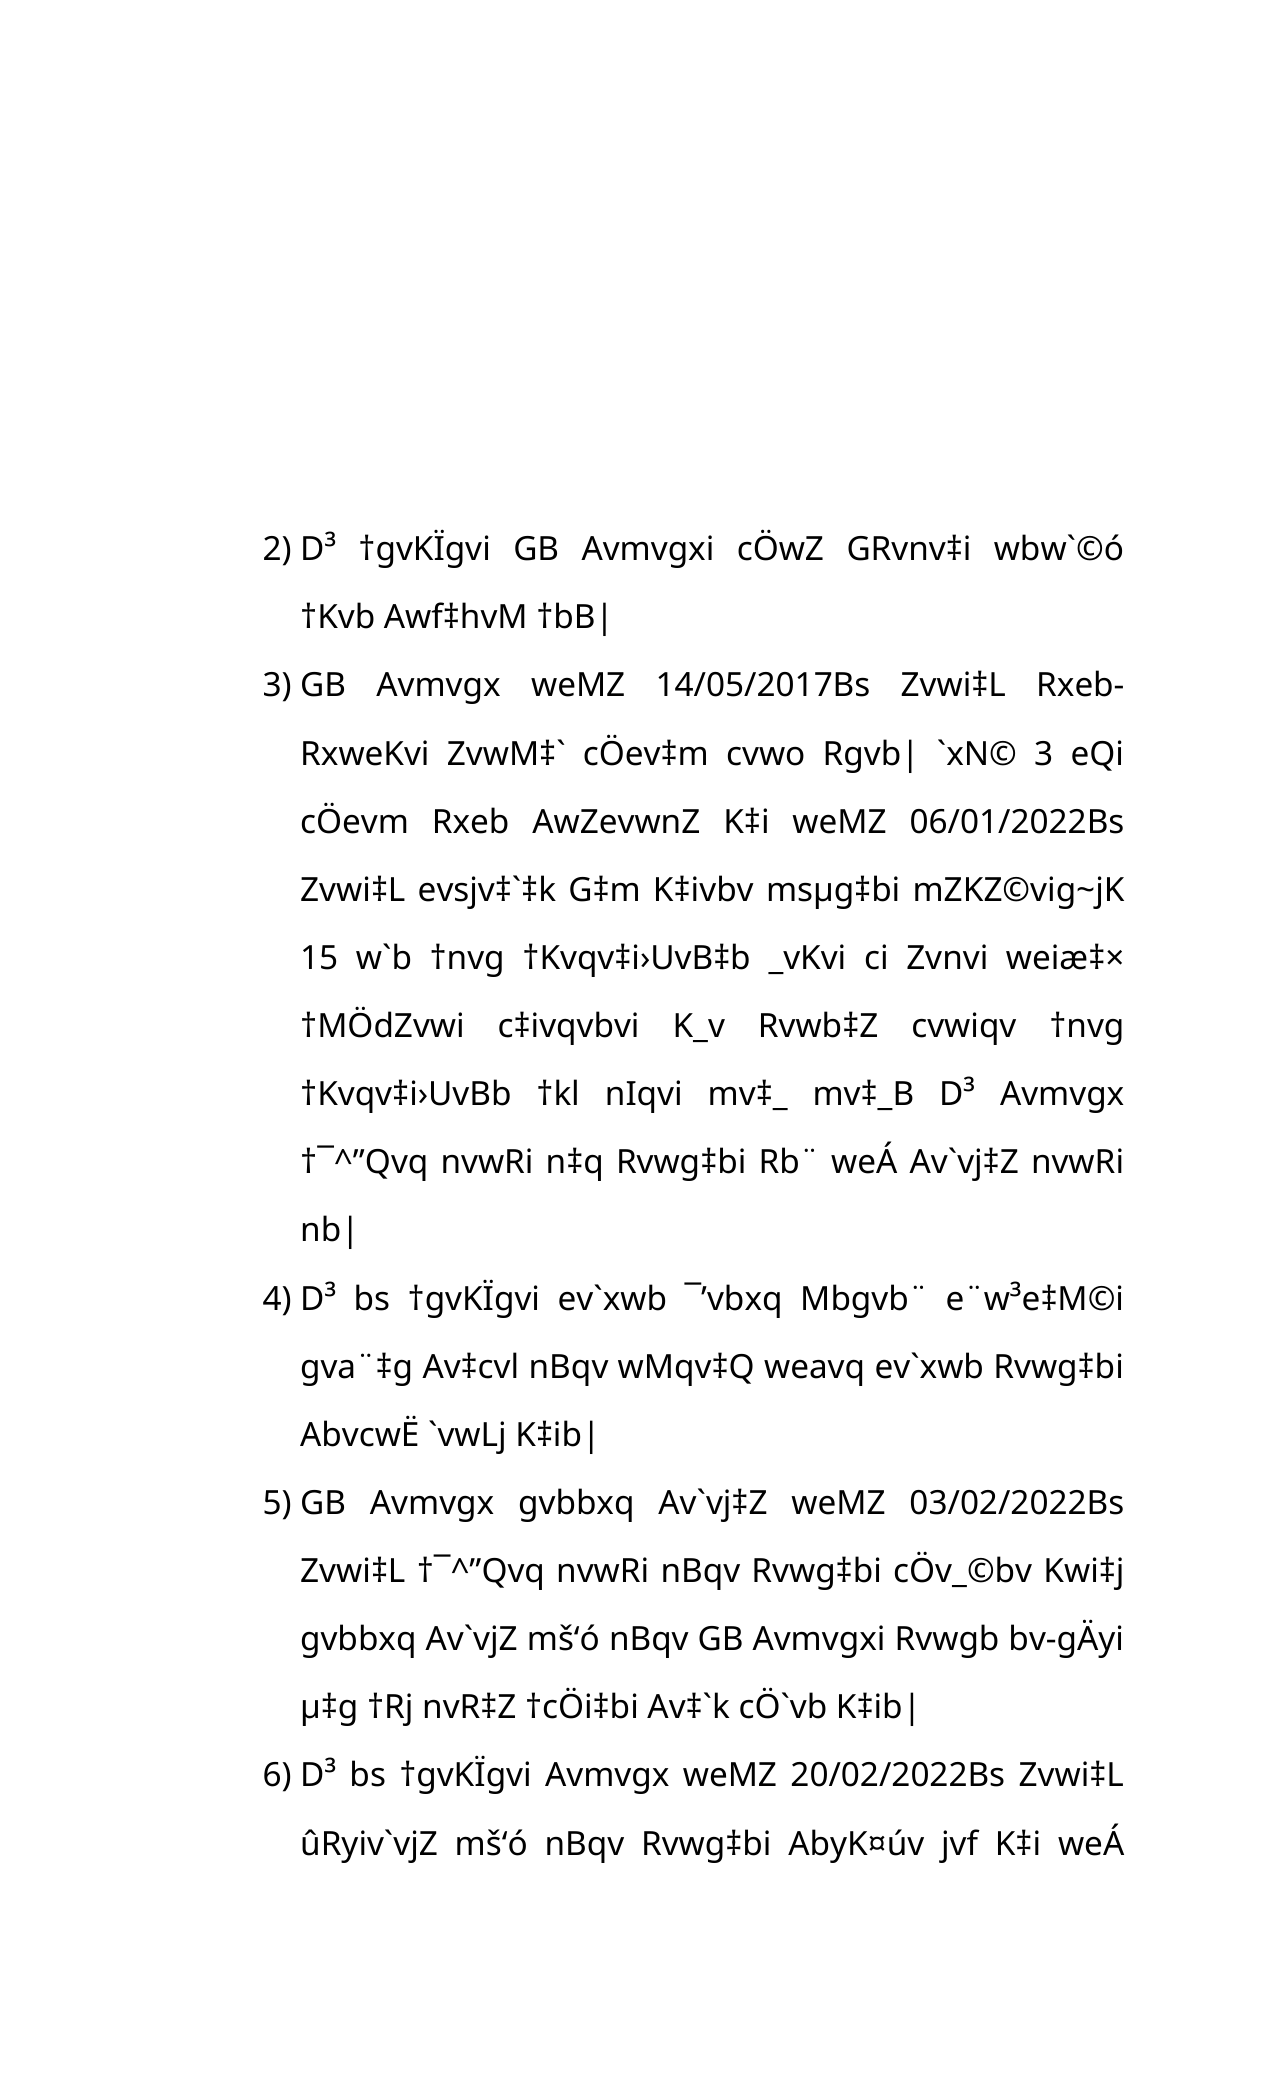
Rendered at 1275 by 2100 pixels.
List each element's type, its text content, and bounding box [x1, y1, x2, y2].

list D³ bs †gvKÏgvi ev`xwb ¯’vbxq Mbgvb¨ e¨w³e‡M©i gva¨‡g Av‡cvl nBqv wMqv‡Q weavq ev`xwb Rvwg‡bi AbvcwË `vwLj K‡ib| [262, 1274, 1125, 1456]
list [262, 1751, 1125, 1865]
list D³ †gvKÏgvi GB Avmvgxi cÖwZ GRvnv‡i wbw`©ó †Kvb Awf‡hvM †bB| [262, 525, 1125, 638]
list GB Avmvgx gvbbxq Av`vj‡Z weMZ 03/02/2022Bs Zvwi‡L †¯^”Qvq nvwRi nBqv Rvwg‡bi cÖv_©bv Kwi‡j gvbbxq Av`vjZ mš‘ó nBqv GB Avmvgxi Rvwgb bv-gÄyi µ‡g †Rj nvR‡Z †cÖi‡bi Av‡`k cÖ`vb K‡ib| [262, 1479, 1125, 1728]
list GB Avmvgx weMZ 14/05/2017Bs Zvwi‡L Rxeb-RxweKvi ZvwM‡` cÖev‡m cvwo Rgvb| `xN© 3 eQi cÖevm Rxeb AwZevwnZ K‡i weMZ 06/01/2022Bs Zvwi‡L evsjv‡`‡k G‡m K‡ivbv msµg‡bi mZKZ©vig~jK 15 w`b †nvg †Kvqv‡i›UvB‡b _vKvi ci Zvnvi weiæ‡× †MÖdZvwi c‡ivqvbvi K_v Rvwb‡Z cvwiqv †nvg †Kvqv‡i›UvBb †kl nIqvi mv‡_ mv‡_B D³ Avmvgx †¯^”Qvq nvwRi n‡q Rvwg‡bi Rb¨ weÁ Av`vj‡Z nvwRi nb| [262, 661, 1125, 1252]
